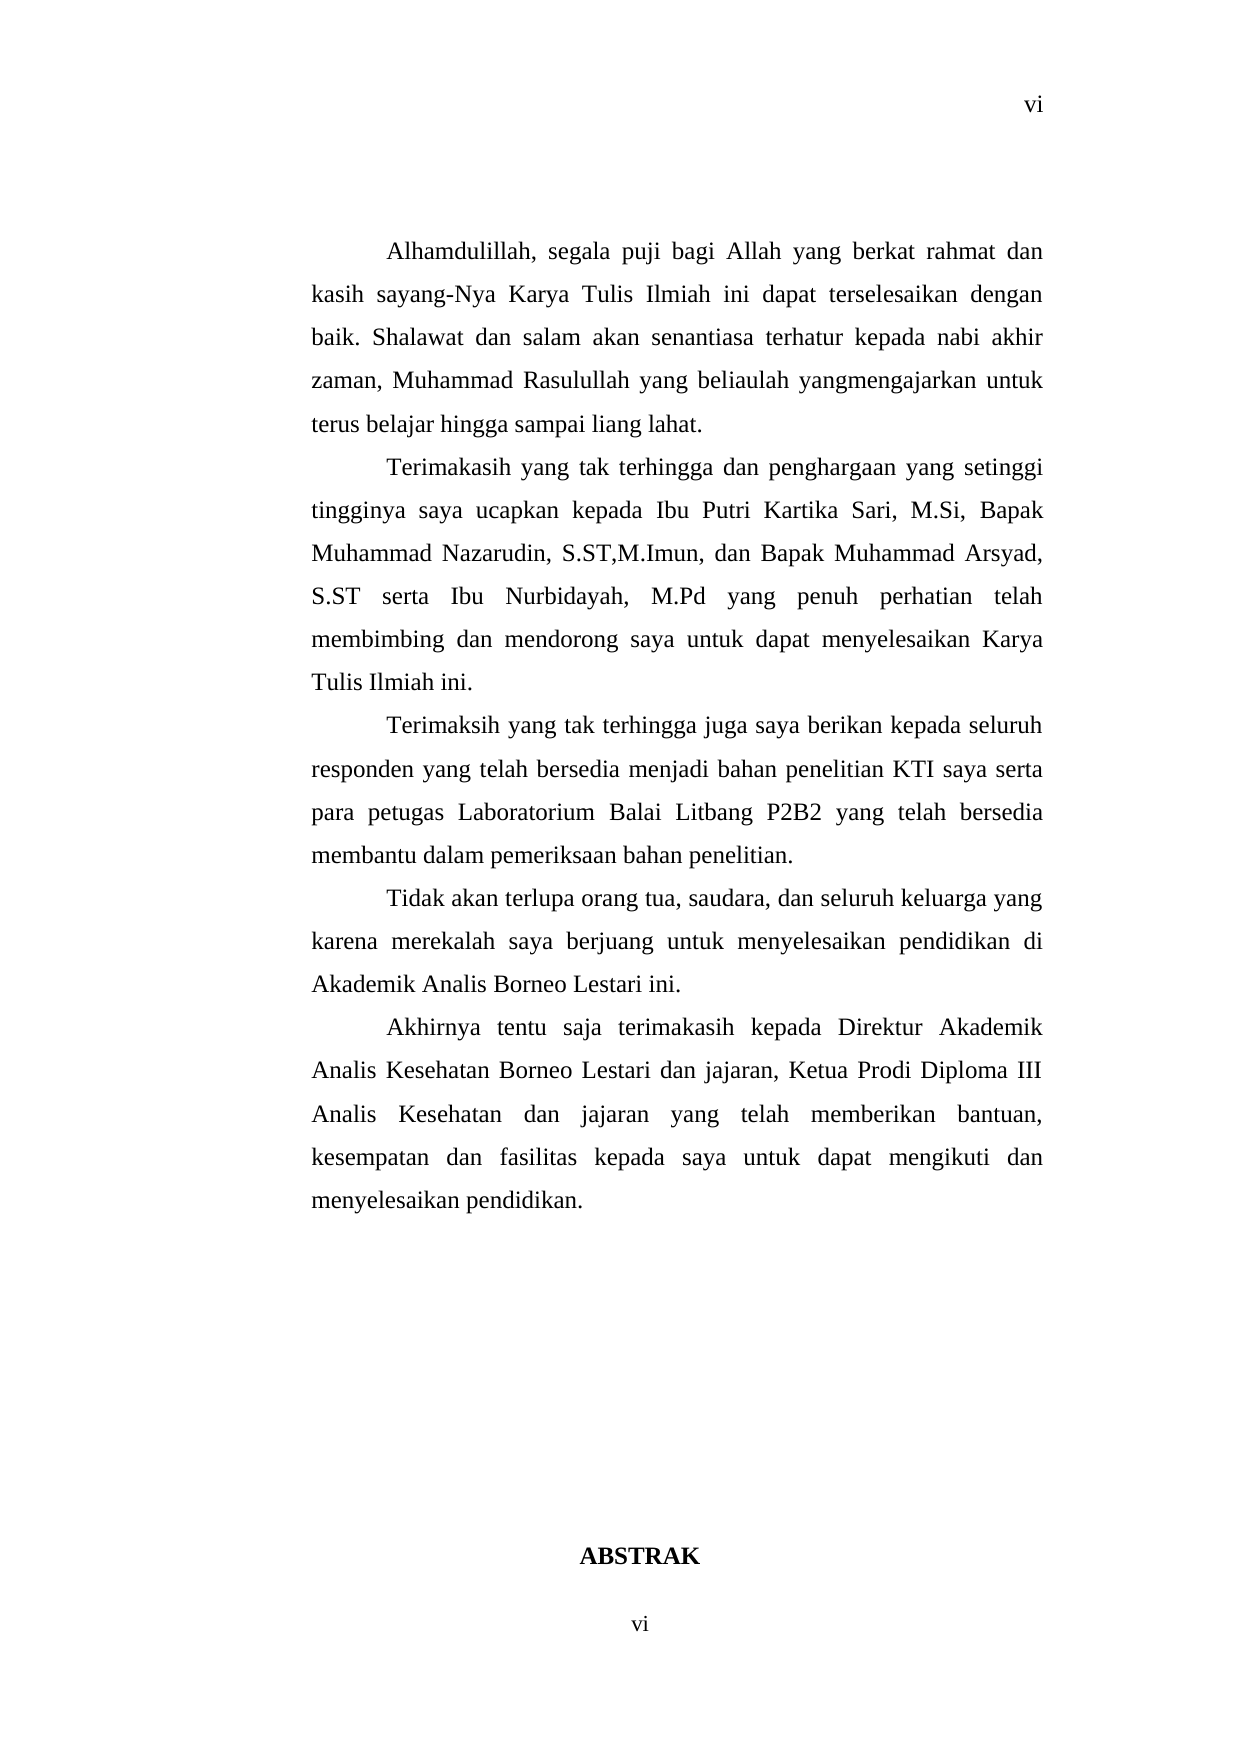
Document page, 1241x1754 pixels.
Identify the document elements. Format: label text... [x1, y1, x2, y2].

text Alhamdulillah, segala puji bagi Allah yang berkat rahmat dan kasih sayang-Nya Karya Tulis Ilmiah ini dapat terselesaikan dengan baik. Shalawat dan salam akan senantiasa terhatur kepada nabi akhir zaman, Muhammad Rasulullah yang beliaulah yangmengajarkan untuk terus belajar hingga sampai liang lahat. [311, 236, 1043, 437]
text Terimakasih yang tak terhingga dan penghargaan yang setinggi tingginya saya ucapkan kepada Ibu Putri Kartika Sari, M.Si, Bapak Muhammad Nazarudin, S.ST,M.Imun, dan Bapak Muhammad Arsyad, S.ST serta Ibu Nurbidayah, M.Pd yang penuh perhatian telah membimbing dan mendorong saya untuk dapat menyelesaikan Karya Tulis Ilmiah ini. [311, 452, 1043, 696]
text Akhirnya tentu saja terimakasih kepada Direktur Akademik Analis Kesehatan Borneo Lestari dan jajaran, Ketua Prodi Diploma III Analis Kesehatan dan jajaran yang telah memberikan bantuan, kesempatan dan fasilitas kepada saya untuk dapat mengikuti dan menyelesaikan pendidikan. [311, 1012, 1043, 1214]
text Terimaksih yang tak terhingga juga saya berikan kepada seluruh responden yang telah bersedia menjadi bahan penelitian KTI saya serta para petugas Laboratorium Balai Litbang P2B2 yang telah bersedia membantu dalam pemeriksaan bahan penelitian. [311, 711, 1043, 869]
text Tidak akan terlupa orang tua, saudara, dan seluruh keluarga yang karena merekalah saya berjuang untuk menyelesaikan pendidikan di Akademik Analis Borneo Lestari ini. [311, 883, 1043, 998]
text ABSTRAK [236, 1541, 1043, 1570]
